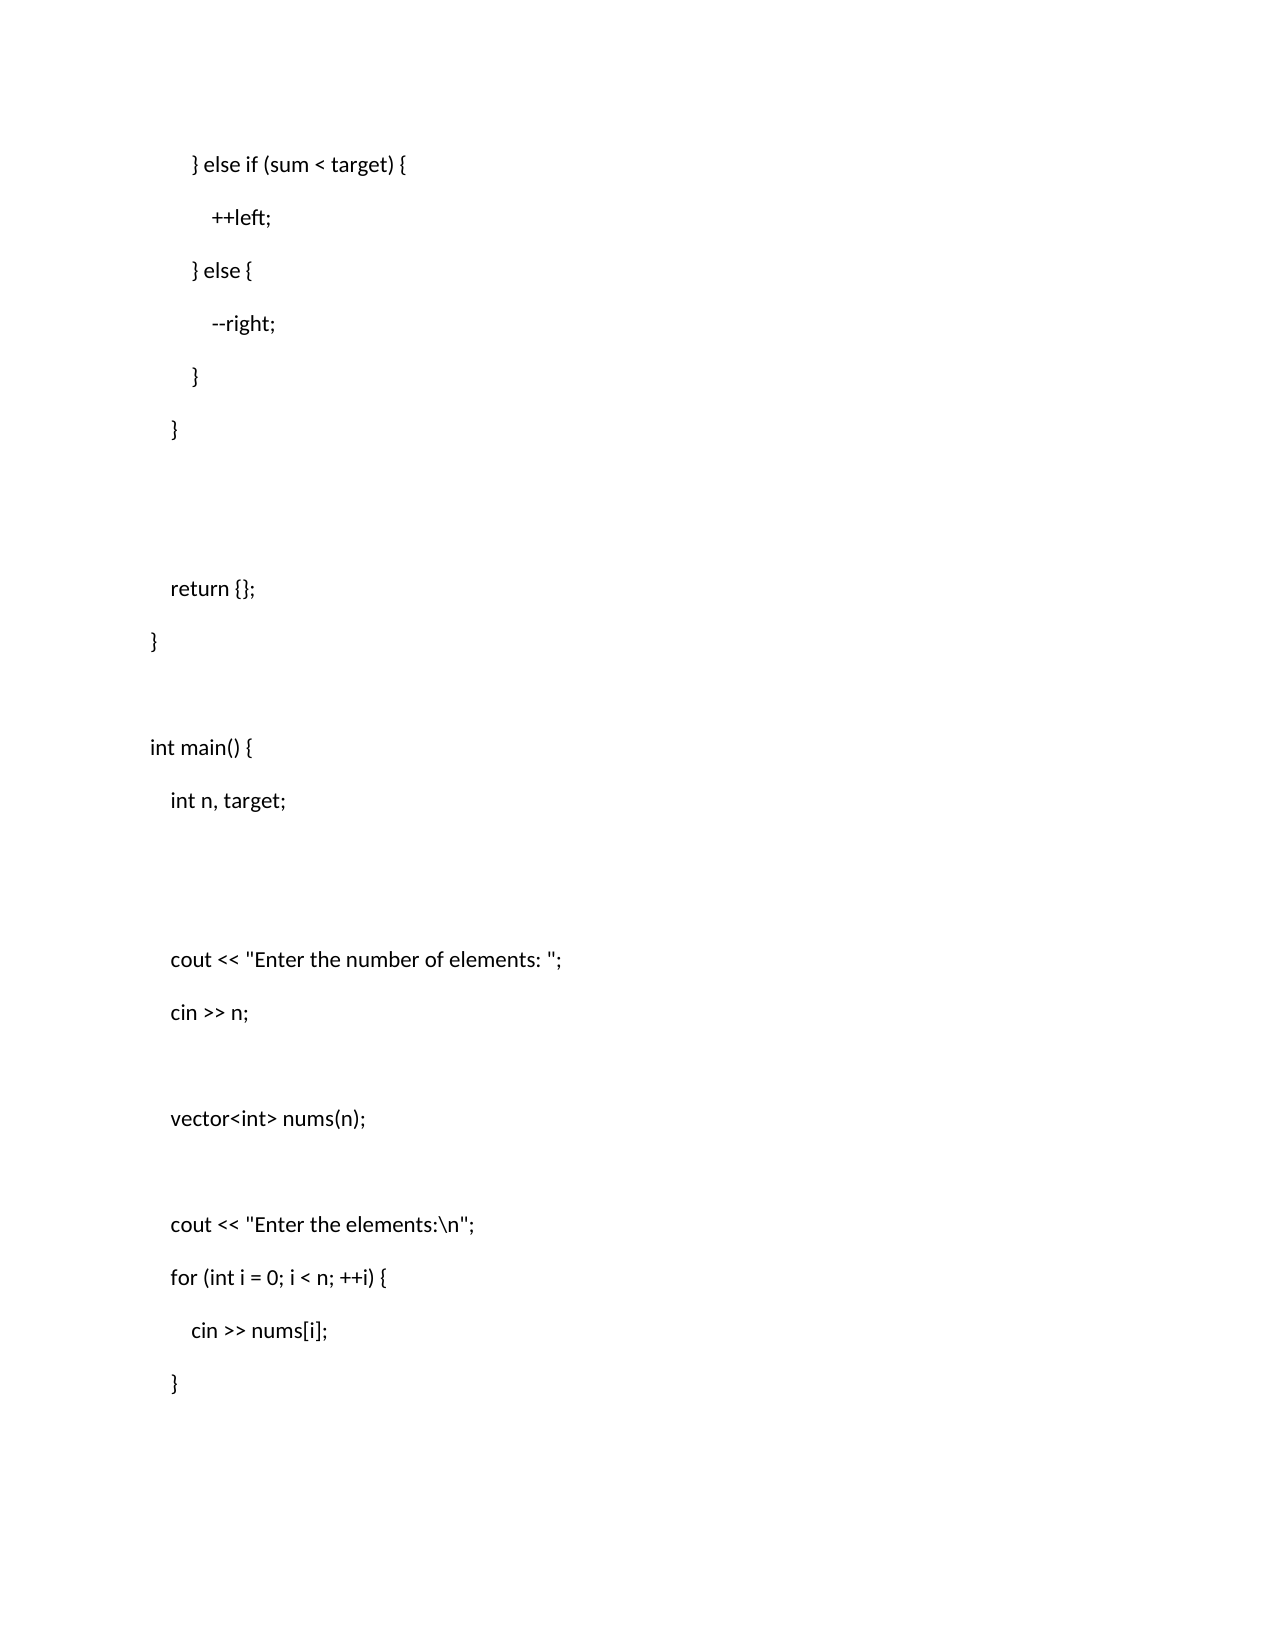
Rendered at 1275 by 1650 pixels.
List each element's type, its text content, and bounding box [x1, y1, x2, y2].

text vector<int> nums(n); [150, 1104, 1125, 1132]
text } else { [150, 256, 1125, 284]
text } [150, 627, 1125, 655]
text cin >> n; [150, 998, 1125, 1026]
text cout << "Enter the number of elements: "; [150, 945, 1125, 973]
text } [150, 1369, 1125, 1397]
text return {}; [150, 574, 1125, 602]
text for (int i = 0; i < n; ++i) { [150, 1263, 1125, 1291]
text cout << "Enter the elements:\n"; [150, 1210, 1125, 1238]
text --right; [150, 309, 1125, 337]
text } else if (sum < target) { [150, 150, 1125, 178]
text int main() { [150, 733, 1125, 761]
text int n, target; [150, 786, 1125, 814]
text } [150, 415, 1125, 443]
text } [150, 362, 1125, 390]
text cin >> nums[i]; [150, 1316, 1125, 1344]
text ++left; [150, 203, 1125, 231]
